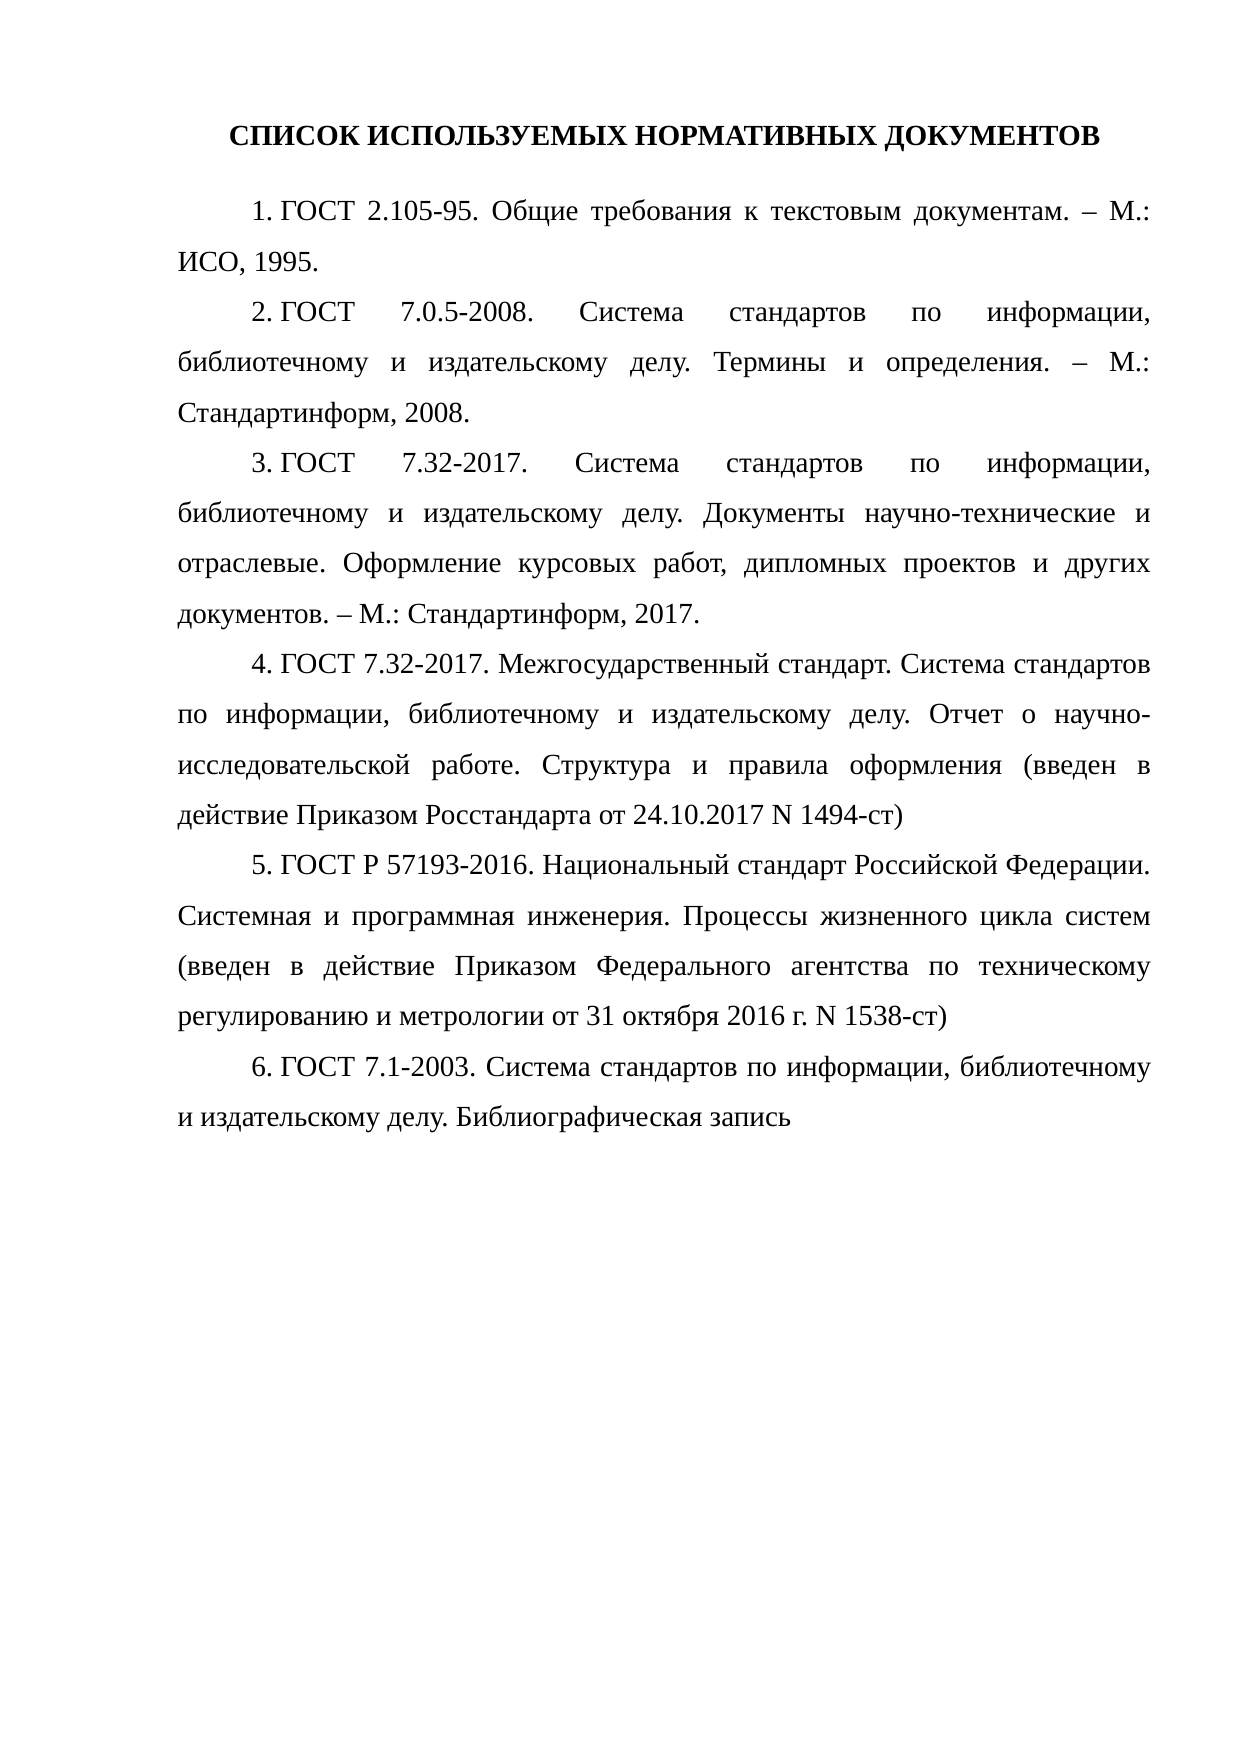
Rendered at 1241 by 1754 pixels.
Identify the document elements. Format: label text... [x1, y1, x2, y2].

list ГОСТ 2.105-95. Общие требования к текстовым документам. – М.: ИСО, 1995. [177, 193, 1152, 277]
list ГОСТ Р 57193-2016. Национальный стандарт Российской Федерации. Системная и программная инженерия. Процессы жизненного цикла систем (введен в действие Приказом Федерального агентства по техническому регулированию и метрологии от 31 октября 2016 г. N 1538-ст) [177, 847, 1152, 1032]
subtitle СПИСОК ИСПОЛЬЗУЕМЫХ НОРМАТИВНЫХ ДОКУМЕНТОВ [177, 118, 1152, 152]
list ГОСТ 7.1-2003. Система стандартов по информации, библиотечному и издательскому делу. Библиографическая запись [177, 1049, 1152, 1133]
list ГОСТ 7.0.5-2008. Система стандартов по информации, библиотечному и издательскому делу. Термины и определения. – М.: Стандартинформ, 2008. [177, 294, 1152, 428]
list ГОСТ 7.32-2017. Межгосударственный стандарт. Система стандартов по информации, библиотечному и издательскому делу. Отчет о научно-исследовательской работе. Структура и правила оформления (введен в действие Приказом Росстандарта от 24.10.2017 N 1494-ст) [177, 646, 1152, 831]
list ГОСТ 7.32-2017. Система стандартов по информации, библиотечному и издательскому делу. Документы научно-технические и отраслевые. Оформление курсовых работ, дипломных проектов и других документов. – М.: Стандартинформ, 2017. [177, 445, 1152, 629]
